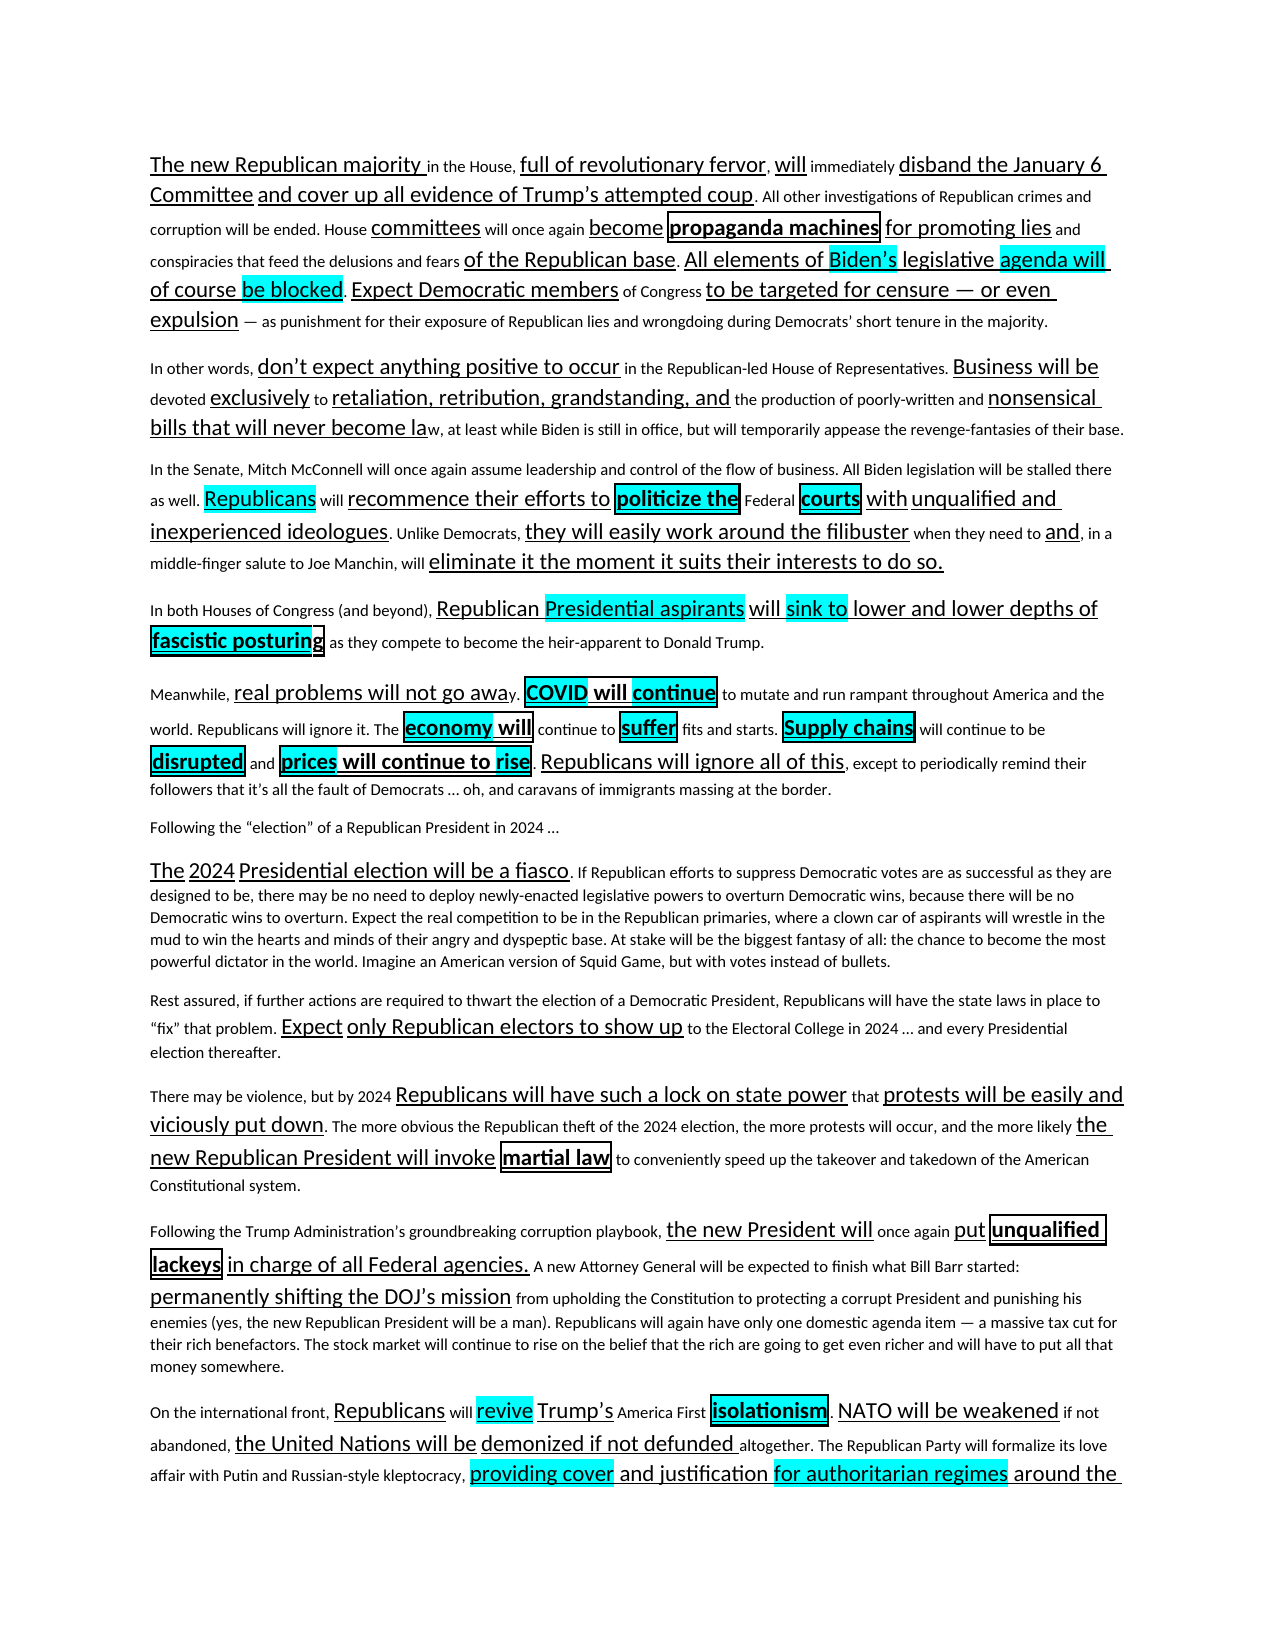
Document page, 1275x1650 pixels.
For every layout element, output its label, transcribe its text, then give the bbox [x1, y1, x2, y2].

text Meanwhile, real problems will not go away. COVID will continue to mutate and run rampant throughout America and the world. Republicans will ignore it. The economy will continue to suffer fits and starts. Supply chains will continue to be disrupted and prices will continue to rise. Republicans will ignore all of this, except to periodically remind their followers that it’s all the fault of Democrats … oh, and caravans of immigrants massing at the border. [150, 676, 1125, 799]
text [150, 1394, 1125, 1487]
text In other words, don’t expect anything positive to occur in the Republican-led House of Representatives. Business will be devoted exclusively to retaliation, retribution, grandstanding, and the production of poorly-written and nonsensical bills that will never become law, at least while Biden is still in office, but will temporarily appease the revenge-fantasies of their base. [150, 352, 1125, 441]
text Following the Trump Administration’s groundbreaking corruption playbook, the new President will once again put unqualified lackeys in charge of all Federal agencies. A new Attorney General will be expected to finish what Bill Barr started: permanently shifting the DOJ’s mission from upholding the Constitution to protecting a corrupt President and punishing his enemies (yes, the new Republican President will be a man). Republicans will again have only one domestic agenda item — a massive tax cut for their rich benefactors. The stock market will continue to rise on the belief that the rich are going to get even richer and will have to put all that money somewhere. [150, 1213, 1125, 1376]
text The new Republican majority in the House, full of revolutionary fervor, will immediately disband the January 6 Committee and cover up all evidence of Trump’s attempted coup. All other investigations of Republican crimes and corruption will be ended. House committees will once again become propaganda machines for promoting lies and conspiracies that feed the delusions and fears of the Republican base. All elements of Biden’s legislative agenda will of course be blocked. Expect Democratic members of Congress to be targeted for censure — or even expulsion — as punishment for their exposure of Republican lies and wrongdoing during Democrats’ short tenure in the majority. [150, 150, 1125, 333]
text Rest assured, if further actions are required to thwart the election of a Democratic President, Republicans will have the state laws in place to “fix” that problem. Expect only Republican electors to show up to the Electoral College in 2024 … and every Presidential election thereafter. [150, 990, 1125, 1062]
text The 2024 Presidential election will be a fiasco. If Republican efforts to suppress Democratic votes are as successful as they are designed to be, there may be no need to deploy newly-enacted legislative powers to overturn Democratic wins, because there will be no Democratic wins to overturn. Expect the real competition to be in the Republican primaries, where a clown car of aspirants will wrestle in the mud to win the hearts and minds of their angry and dyspeptic base. At stake will be the biggest fantasy of all: the chance to become the most powerful dictator in the world. Imagine an American version of Squid Game, but with votes instead of bullets. [150, 856, 1125, 972]
text Following the “election” of a Republican President in 2024 … [150, 817, 1125, 838]
text In both Houses of Congress (and beyond), Republican Presidential aspirants will sink to lower and lower depths of fascistic posturing as they compete to become the heir-apparent to Donald Trump. [150, 594, 1125, 657]
text There may be violence, but by 2024 Republicans will have such a lock on state power that protests will be easily and viciously put down. The more obvious the Republican theft of the 2024 election, the more protests will occur, and the more likely the new Republican President will invoke martial law to conveniently speed up the takeover and takedown of the American Constitutional system. [150, 1080, 1125, 1195]
text In the Senate, Mitch McConnell will once again assume leadership and control of the flow of business. All Biden legislation will be stalled there as well. Republicans will recommence their efforts to politicize the Federal courts with unqualified and inexperienced ideologues. Unlike Democrats, they will easily work around the filibuster when they need to and, in a middle-finger salute to Joe Manchin, will eliminate it the moment it suits their interests to do so. [150, 460, 1125, 575]
